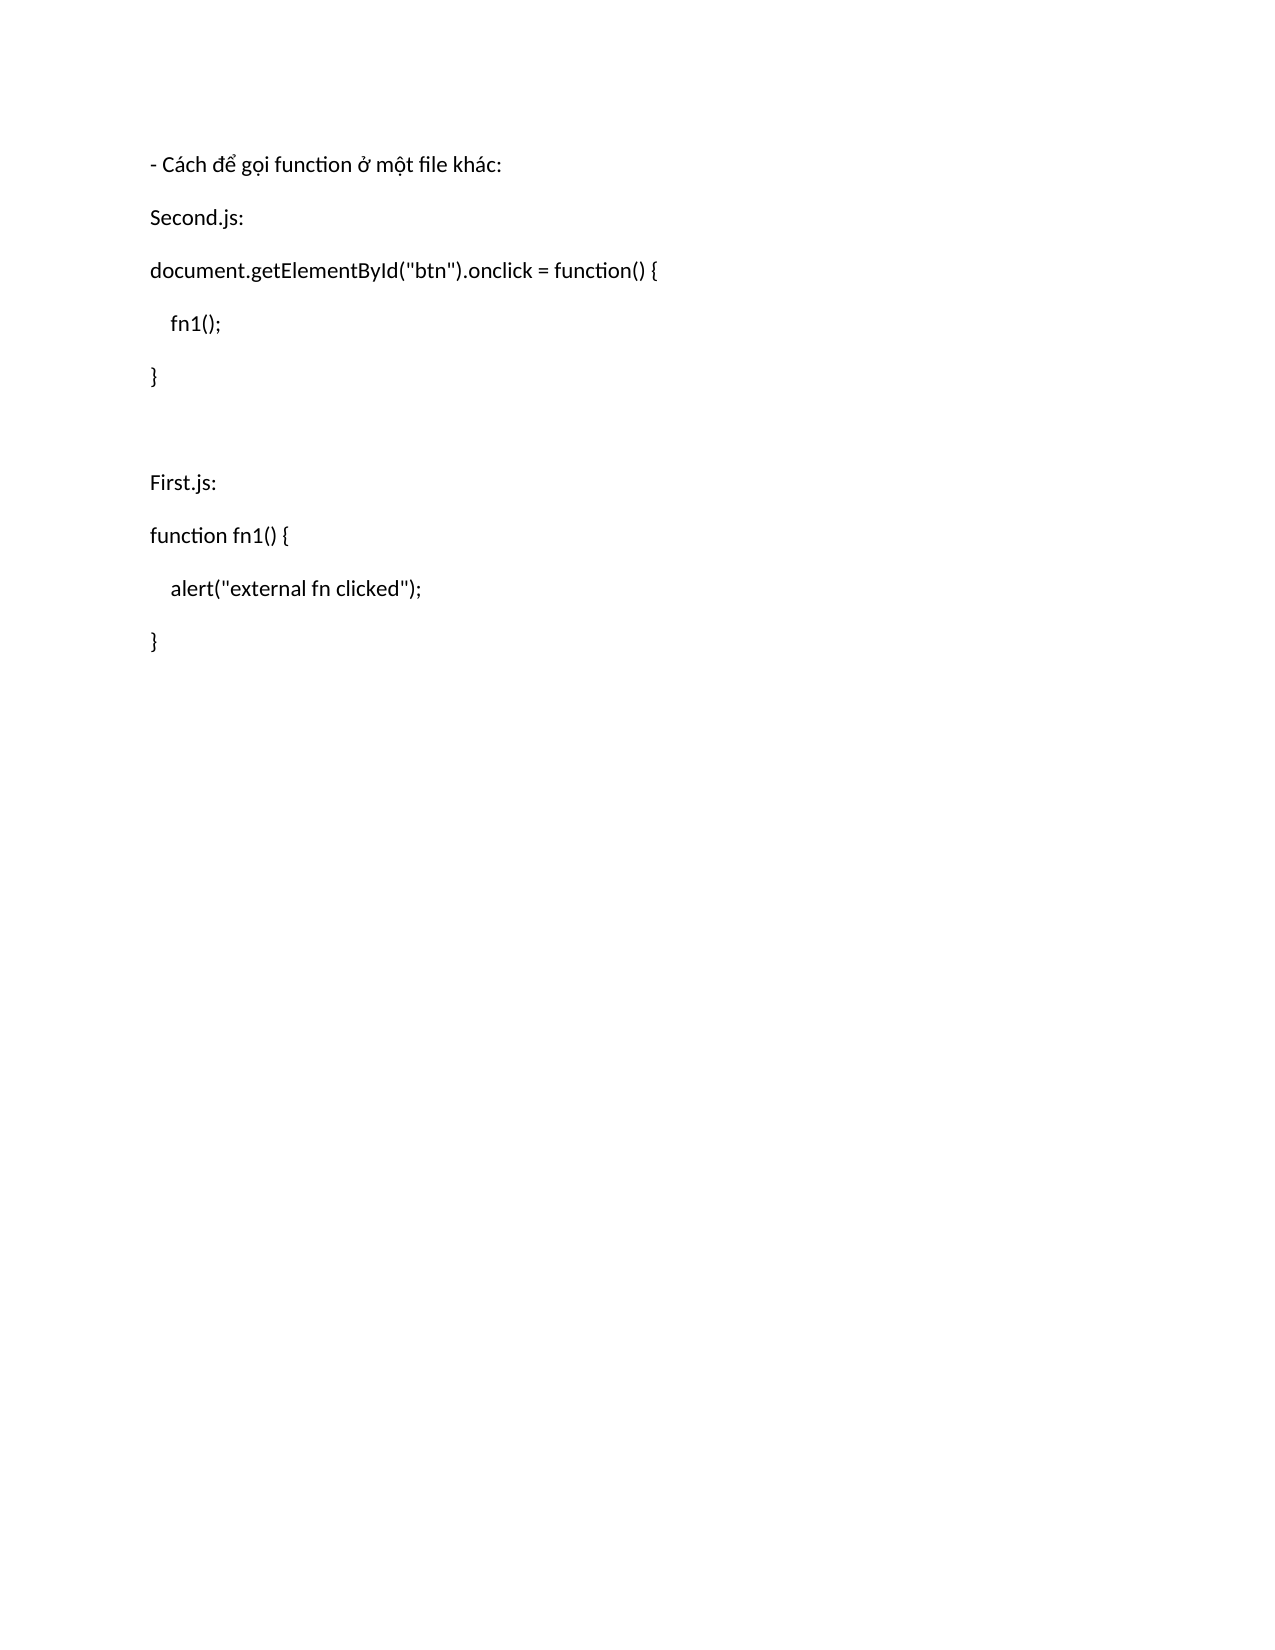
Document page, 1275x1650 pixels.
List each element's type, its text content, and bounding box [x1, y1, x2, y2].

text fn1(); [150, 309, 1125, 337]
text } [150, 362, 1125, 390]
text function fn1() { [150, 521, 1125, 549]
text } [150, 627, 1125, 655]
text Second.js: [150, 203, 1125, 231]
text First.js: [150, 468, 1125, 496]
text alert("external fn clicked"); [150, 574, 1125, 602]
text document.getElementById("btn").onclick = function() { [150, 256, 1125, 284]
text - Cách để gọi function ở một file khác: [150, 150, 1125, 178]
